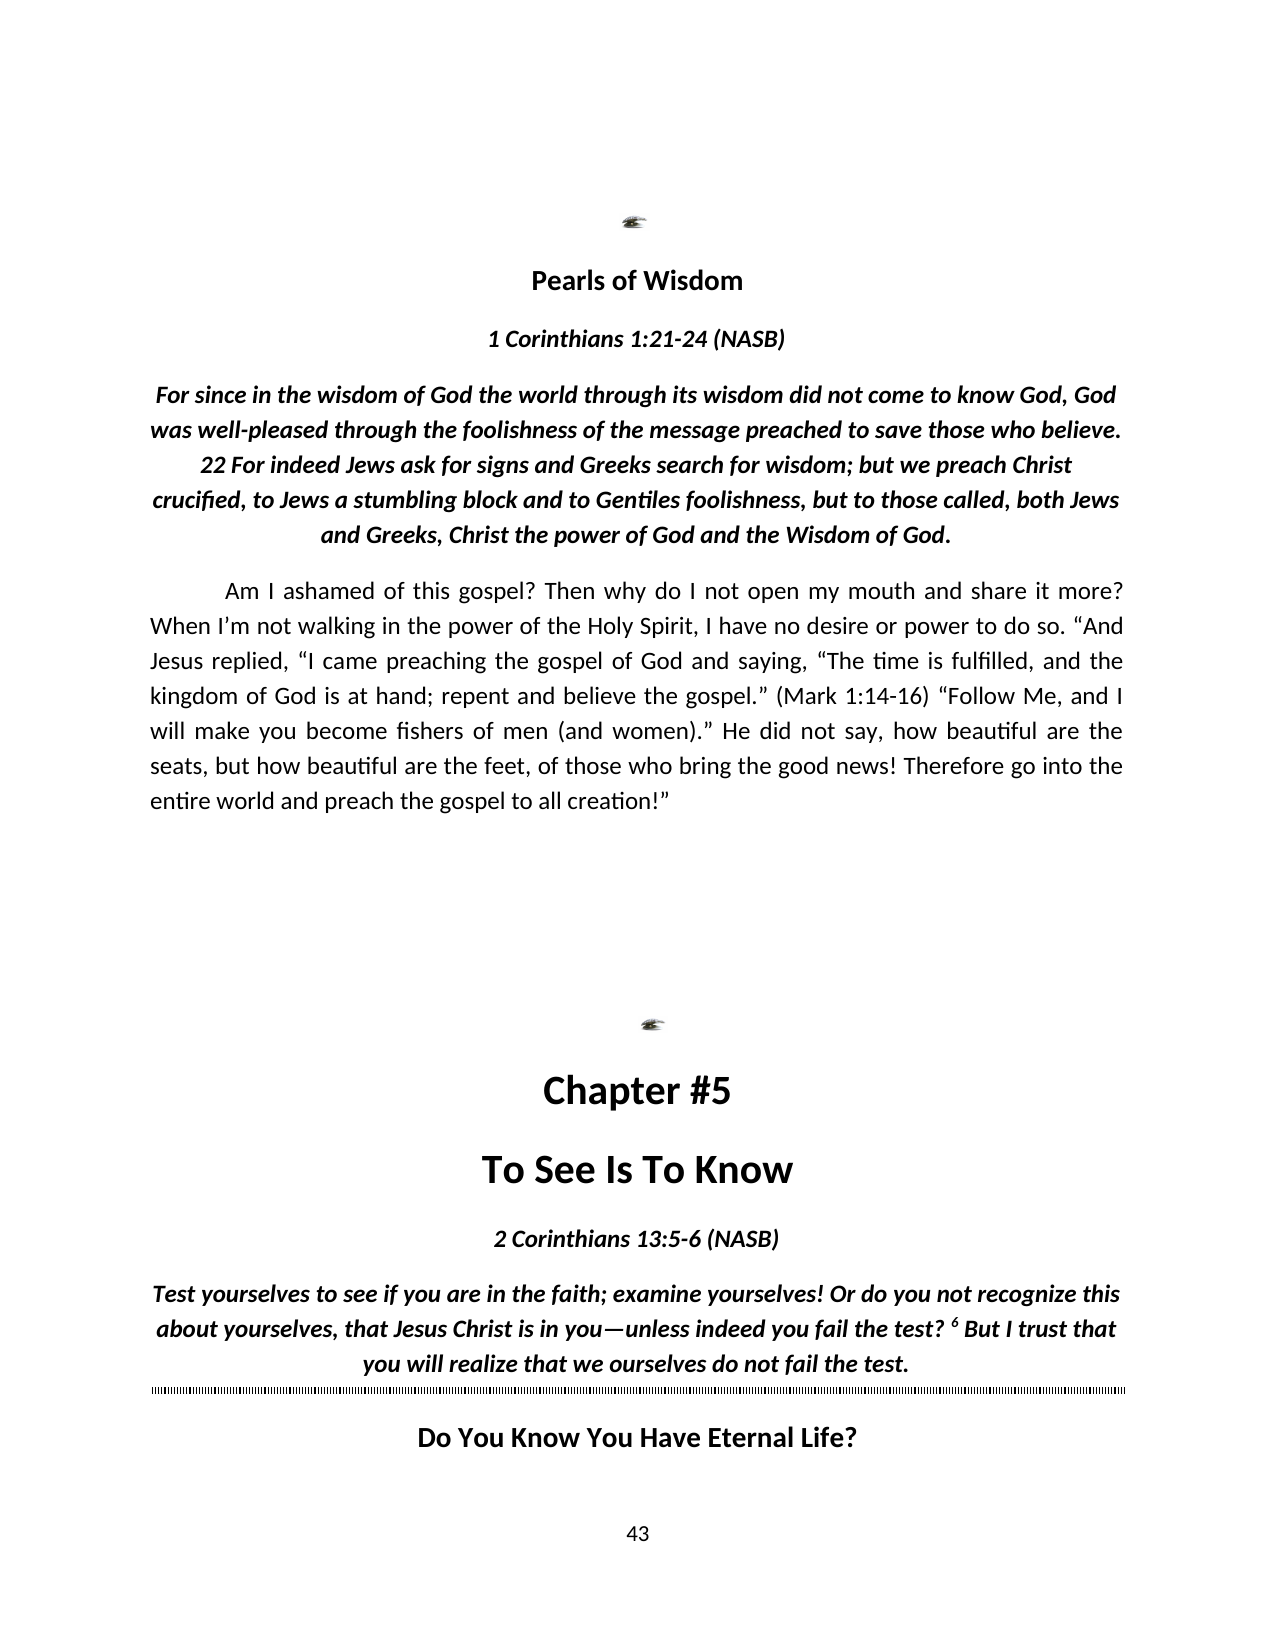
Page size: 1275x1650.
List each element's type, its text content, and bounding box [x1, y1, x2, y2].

text Chapter #5 [150, 1064, 1125, 1115]
text Test yourselves to see if you are in the faith; examine yourselves! Or do you not recognize this about yourselves, that Jesus Christ is in you—unless indeed you fail the test? 6 But I trust that you will realize that we ourselves do not fail the test. [150, 1279, 1125, 1394]
text To See Is To Know [150, 1143, 1125, 1194]
text For since in the wisdom of God the world through its wisdom did not come to know God, God was well-pleased through the foolishness of the message preached to save those who believe. 22 For indeed Jews ask for signs and Greeks search for wisdom; but we preach Christ crucified, to Jews a stumbling block and to Gentiles foolishness, but to those called, both Jews and Greeks, Christ the power of God and the Wisdom of God. [150, 379, 1125, 550]
text Pearls of Wisdom [150, 262, 1125, 297]
text 2 Corinthians 13:5-6 (NASB) [150, 1223, 1125, 1253]
picture [638, 1016, 668, 1033]
text 1 Corinthians 1:21-24 (NASB) [150, 323, 1125, 354]
text Am I ashamed of this gospel? Then why do I not open my mouth and share it more? When I’m not walking in the power of the Holy Spirit, I have no desire or power to do so. “And Jesus replied, “I came preaching the gospel of God and saying, “The time is fulfilled, and the kingdom of God is at hand; repent and believe the gospel.” (Mark 1:14-16) “Follow Me, and I will make you become fishers of men (and women).” He did not say, how beautiful are the seats, but how beautiful are the feet, of those who bring the good news! Therefore go into the entire world and preach the gospel to all creation!” [150, 575, 1125, 816]
text Do You Know You Have Eternal Life? [150, 1419, 1125, 1455]
picture [619, 213, 650, 231]
